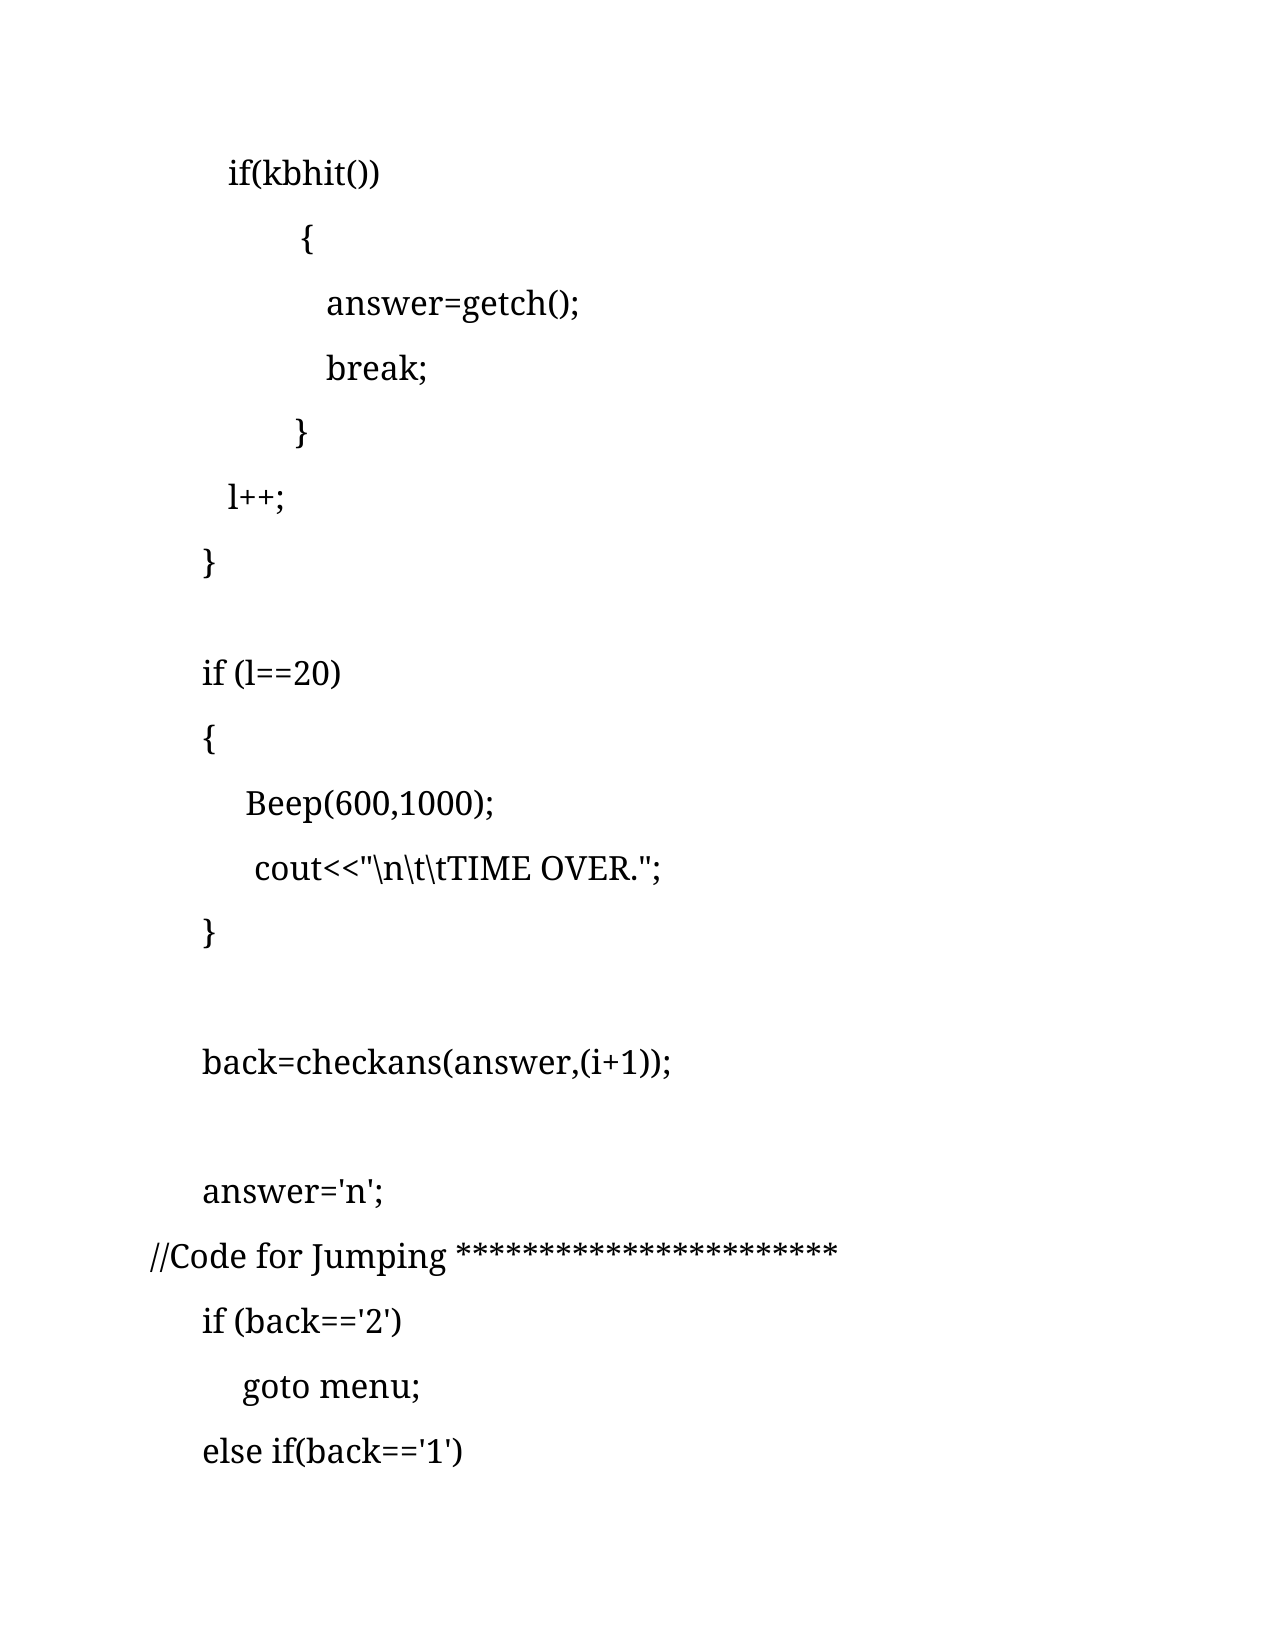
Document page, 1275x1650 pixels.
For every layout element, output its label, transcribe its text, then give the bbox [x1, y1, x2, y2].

text else if(back=='1') [150, 1427, 1125, 1473]
text l++; [150, 474, 1125, 519]
text back=checkans(answer,(i+1)); [150, 1039, 1125, 1084]
text answer='n'; [150, 1168, 1125, 1214]
text } [150, 539, 1125, 584]
text { [150, 215, 1125, 260]
text { [150, 715, 1125, 760]
text if (l==20) [150, 650, 1125, 695]
text if(kbhit()) [150, 150, 1125, 195]
text } [150, 909, 1125, 954]
text if (back=='2') [150, 1298, 1125, 1343]
text answer=getch(); [150, 279, 1125, 325]
text goto menu; [150, 1363, 1125, 1408]
text //Code for Jumping *********************** [150, 1233, 1125, 1278]
text Beep(600,1000); [150, 779, 1125, 825]
text } [150, 409, 1125, 454]
text cout<<"\n\t\tTIME OVER."; [150, 844, 1125, 890]
text break; [150, 344, 1125, 390]
